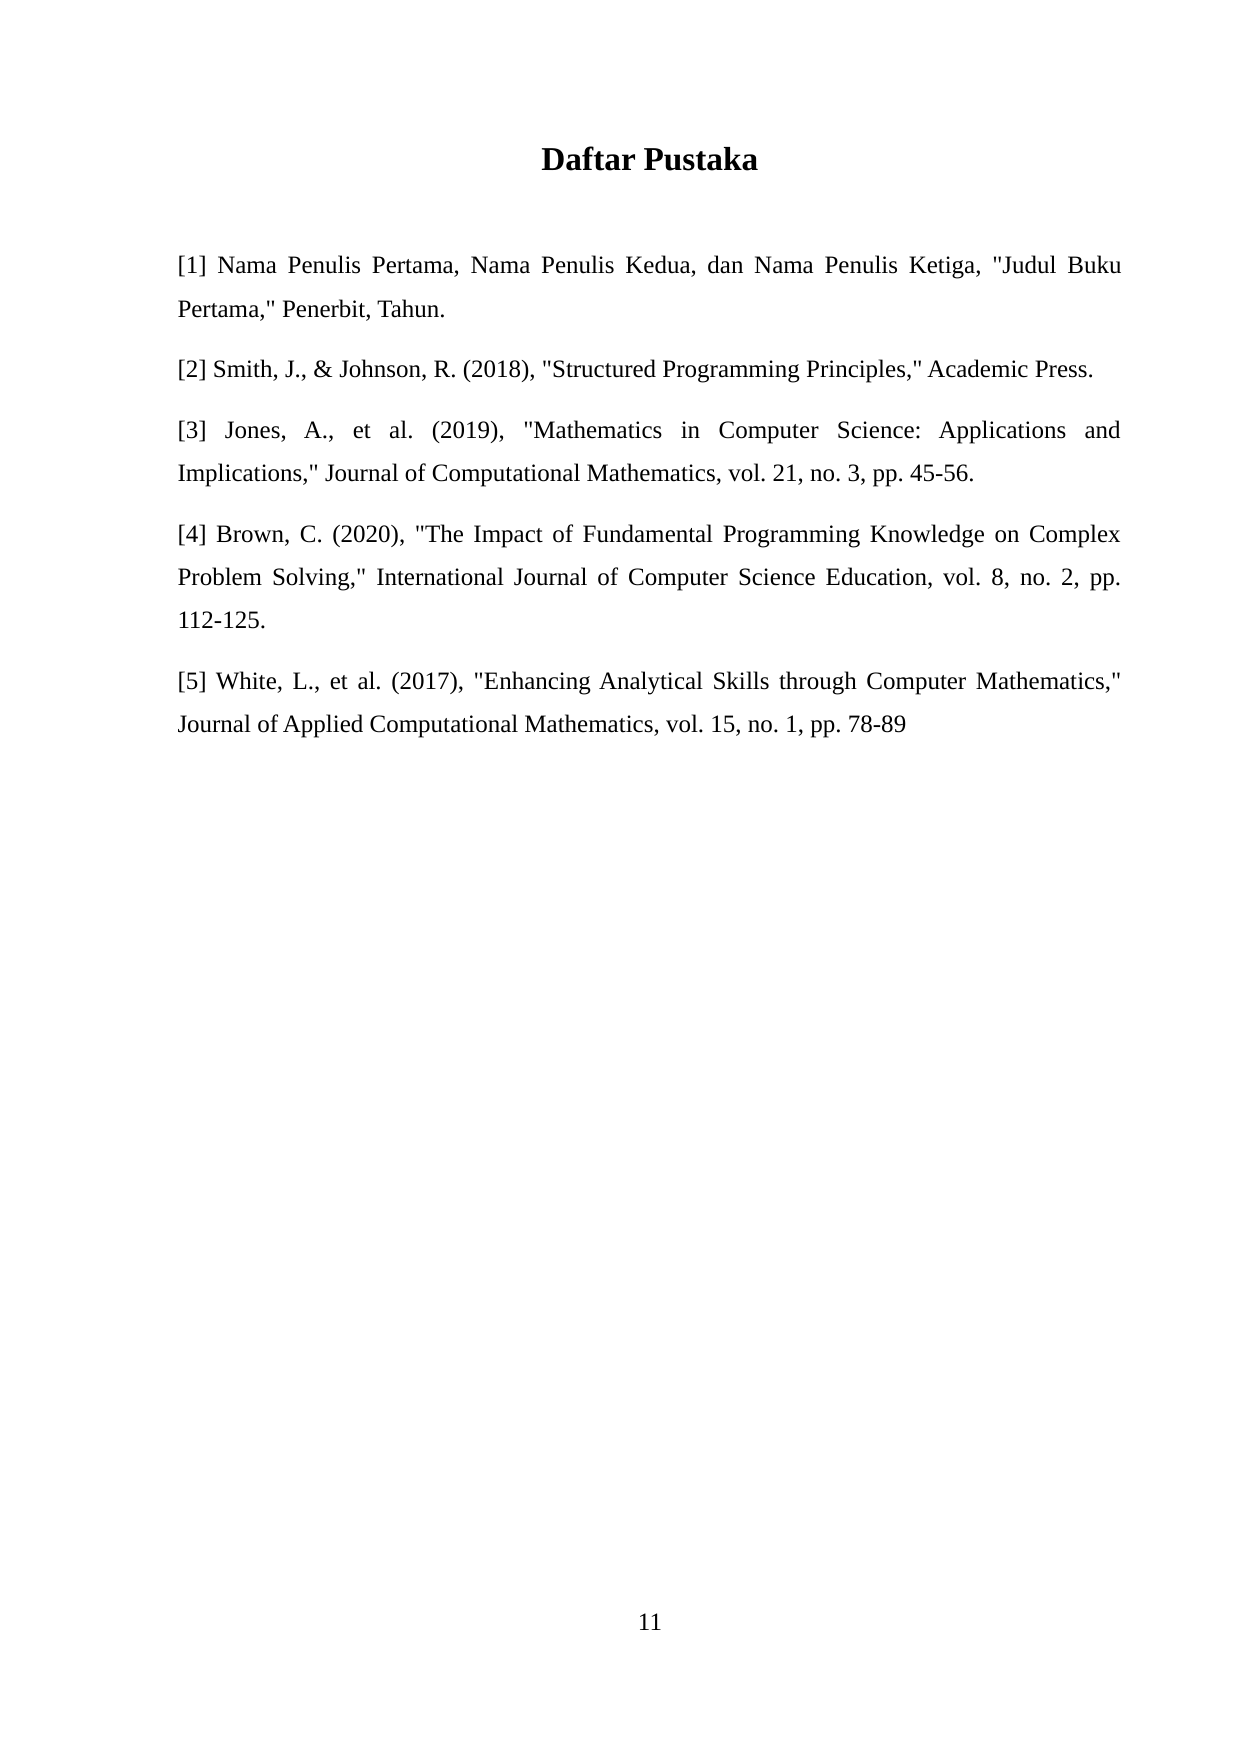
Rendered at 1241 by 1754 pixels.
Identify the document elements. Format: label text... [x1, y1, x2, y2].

text [3] Jones, A., et al. (2019), "Mathematics in Computer Science: Applications and Implications," Journal of Computational Mathematics, vol. 21, no. 3, pp. 45-56. [177, 415, 1122, 487]
text [5] White, L., et al. (2017), "Enhancing Analytical Skills through Computer Mathematics," Journal of Applied Computational Mathematics, vol. 15, no. 1, pp. 78-89 [177, 666, 1122, 738]
text [1] Nama Penulis Pertama, Nama Penulis Kedua, dan Nama Penulis Ketiga, "Judul Buku Pertama," Penerbit, Tahun. [177, 251, 1122, 322]
text [4] Brown, C. (2020), "The Impact of Fundamental Programming Knowledge on Complex Problem Solving," International Journal of Computer Science Education, vol. 8, no. 2, pp. 112-125. [177, 519, 1122, 634]
subtitle Daftar Pustaka [177, 139, 1122, 177]
text [2] Smith, J., & Johnson, R. (2018), "Structured Programming Principles," Academic Press. [177, 354, 1122, 383]
